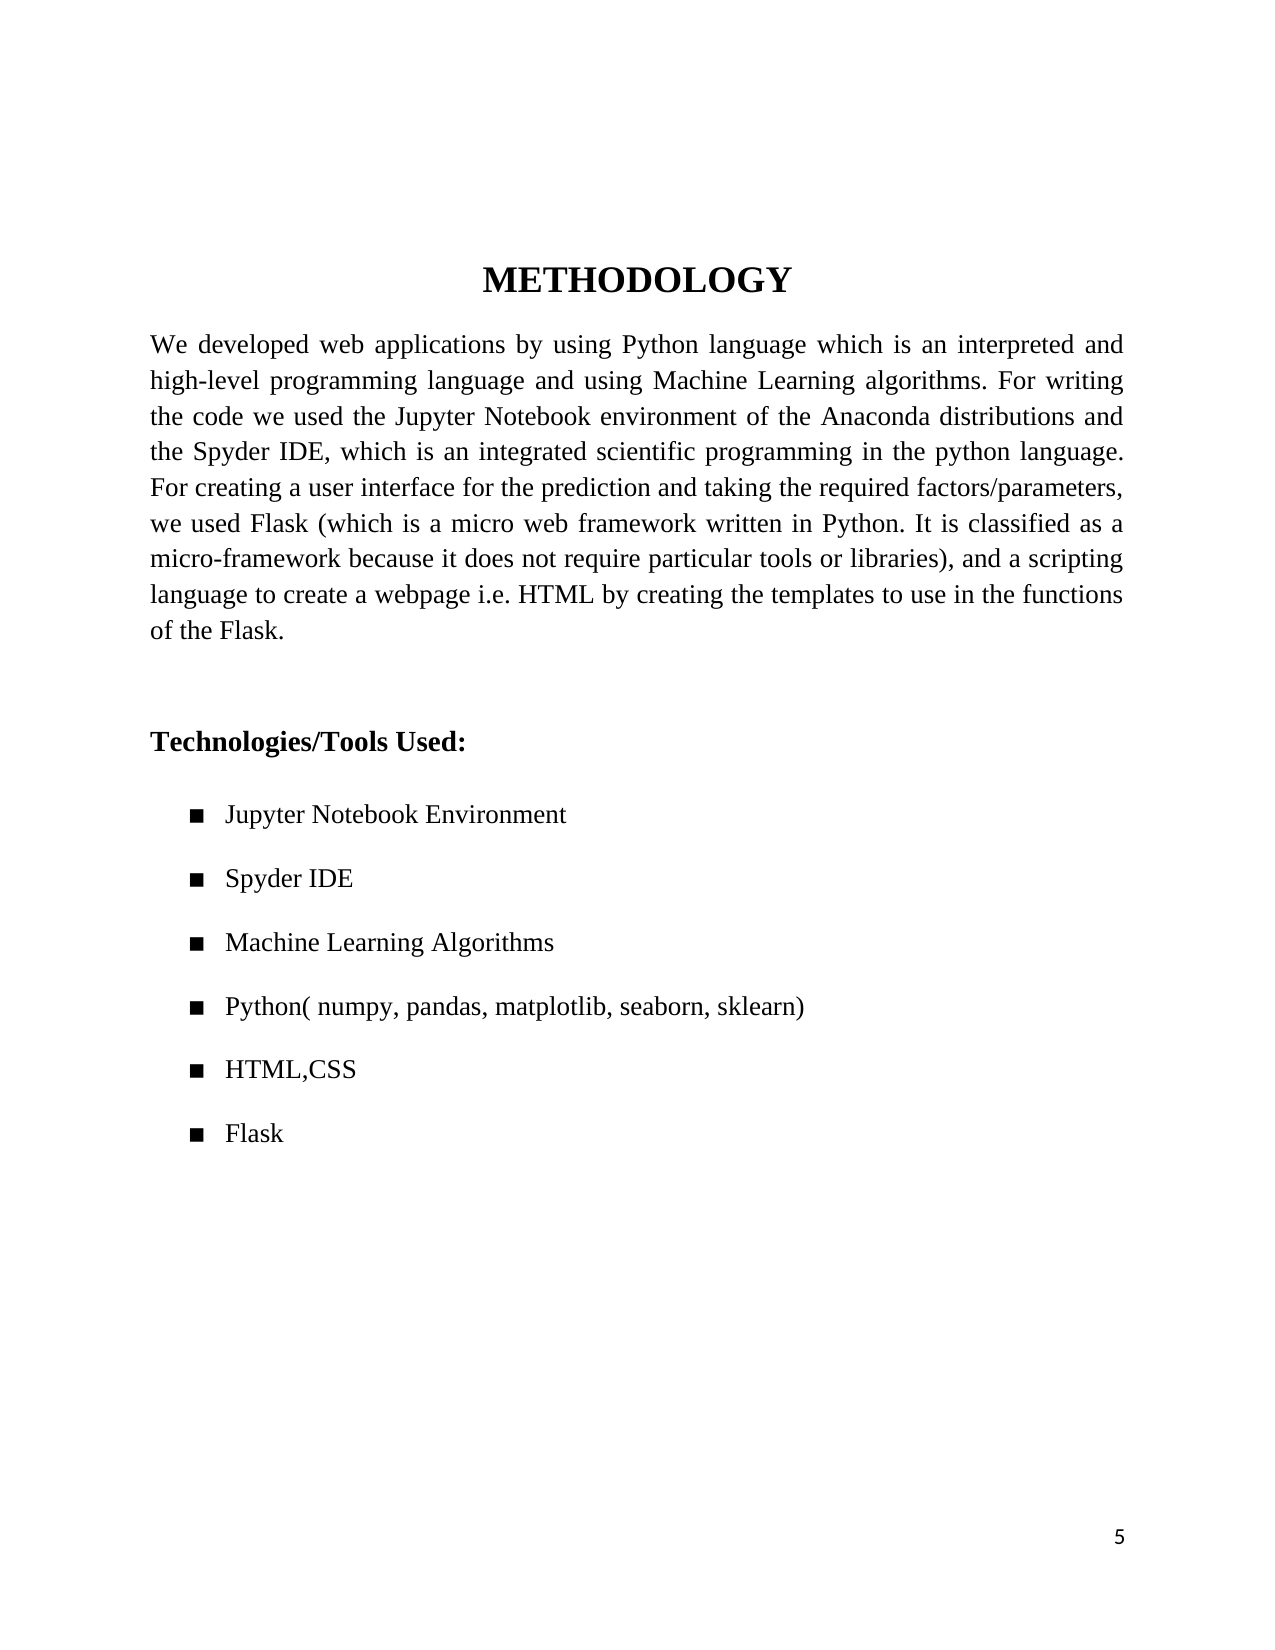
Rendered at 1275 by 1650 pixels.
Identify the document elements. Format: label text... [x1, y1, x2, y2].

list Python( numpy, pandas, matplotlib, seaborn, sklearn) [187, 975, 1125, 1031]
text Technologies/Tools Used: [150, 724, 1125, 758]
list Spyder IDE [187, 847, 1125, 903]
list Machine Learning Algorithms [187, 911, 1125, 967]
text We developed web applications by using Python language which is an interpreted and high-level programming language and using Machine Learning algorithms. For writing the code we used the Jupyter Notebook environment of the Anaconda distributions and the Spyder IDE, which is an integrated scientific programming in the python language. For creating a user interface for the prediction and taking the required factors/parameters, we used Flask (which is a micro web framework written in Python. It is classified as a micro-framework because it does not require particular tools or libraries), and a scripting language to create a webpage i.e. HTML by creating the templates to use in the functions of the Flask. [150, 328, 1125, 645]
list HTML,CSS [187, 1039, 1125, 1094]
list Flask [187, 1102, 1125, 1158]
list Jupyter Notebook Environment [187, 784, 1125, 839]
text METHODOLOGY [150, 258, 1125, 301]
